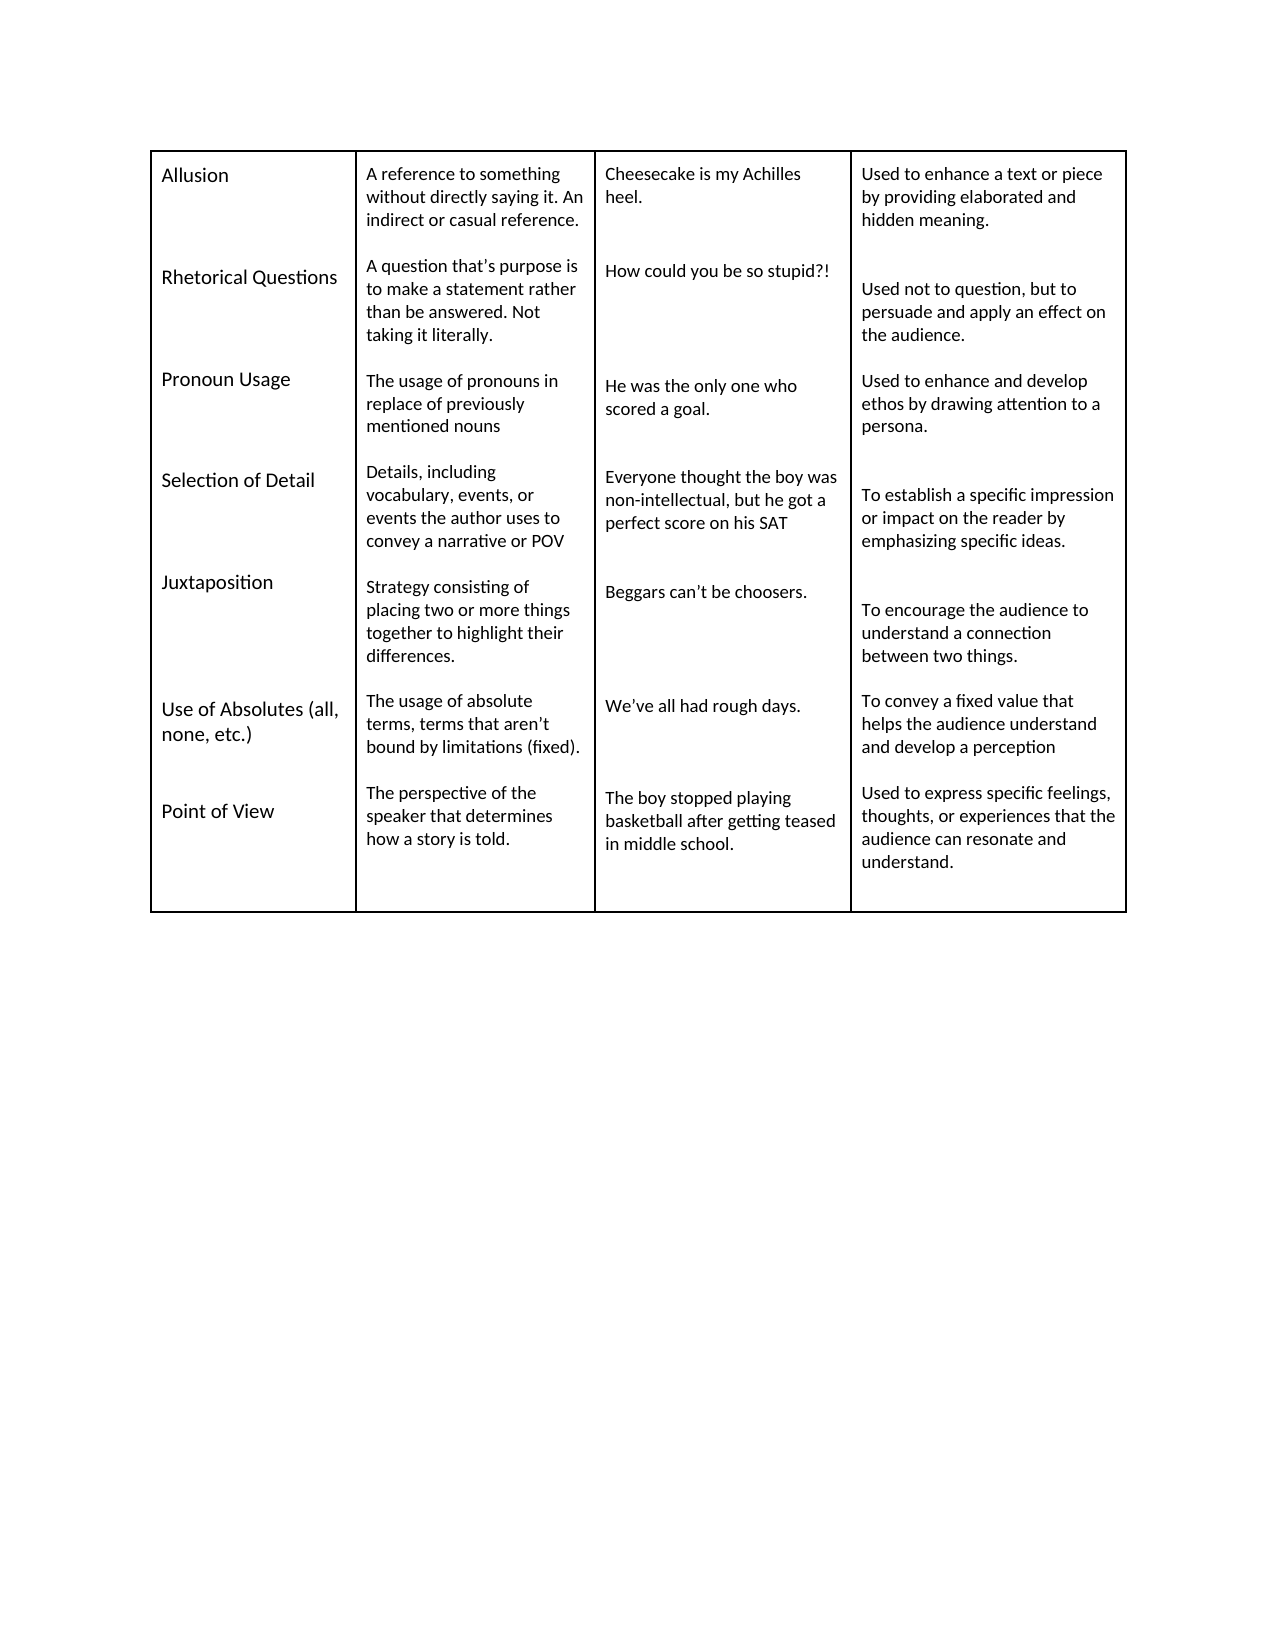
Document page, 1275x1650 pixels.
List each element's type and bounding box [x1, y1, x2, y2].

table_cell [596, 152, 850, 911]
table_cell [852, 152, 1125, 911]
table_cell [152, 152, 355, 911]
table_cell [357, 152, 594, 911]
